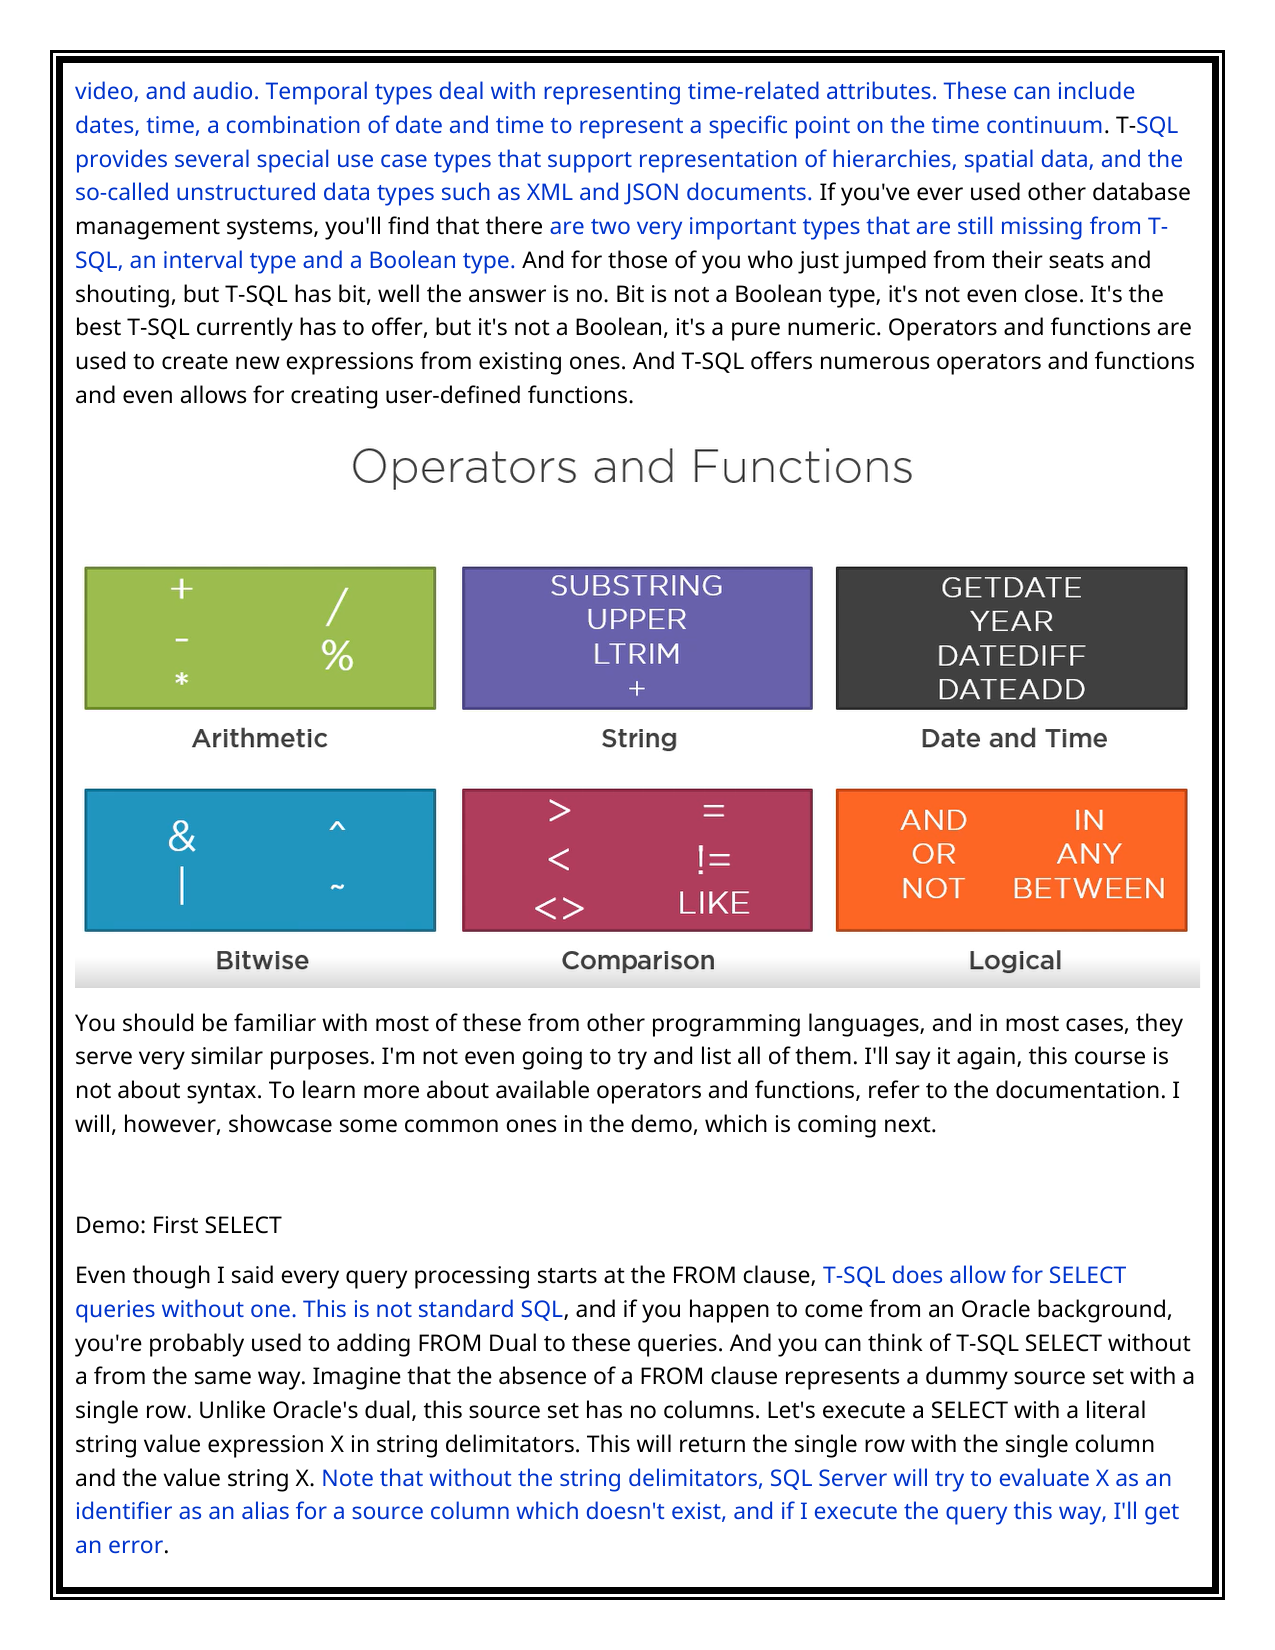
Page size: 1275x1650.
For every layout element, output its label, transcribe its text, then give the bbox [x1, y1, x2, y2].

text You should be familiar with most of these from other programming languages, and in most cases, they serve very similar purposes. I'm not even going to try and list all of them. I'll say it again, this course is not about syntax. To learn more about available operators and functions, refer to the documentation. I will, however, showcase some common ones in the demo, which is coming next. [75, 1007, 1200, 1139]
text Demo: First SELECT [75, 1209, 1200, 1240]
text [75, 75, 1200, 410]
text Even though I said every query processing starts at the FROM clause, T-SQL does allow for SELECT queries without one. This is not standard SQL, and if you happen to come from an Oracle background, you're probably used to adding FROM Dual to these queries. And you can think of T-SQL SELECT without a from the same way. Imagine that the absence of a FROM clause represents a dummy source set with a single row. Unlike Oracle's dual, this source set has no columns. Let's execute a SELECT with a literal string value expression X in string delimitators. This will return the single row with the single column and the value string X. Note that without the string delimitators, SQL Server will try to evaluate X as an identifier as an alias for a source column which doesn't exist, and if I execute the query this way, I'll get an error. [75, 1259, 1200, 1560]
picture [75, 429, 1200, 988]
